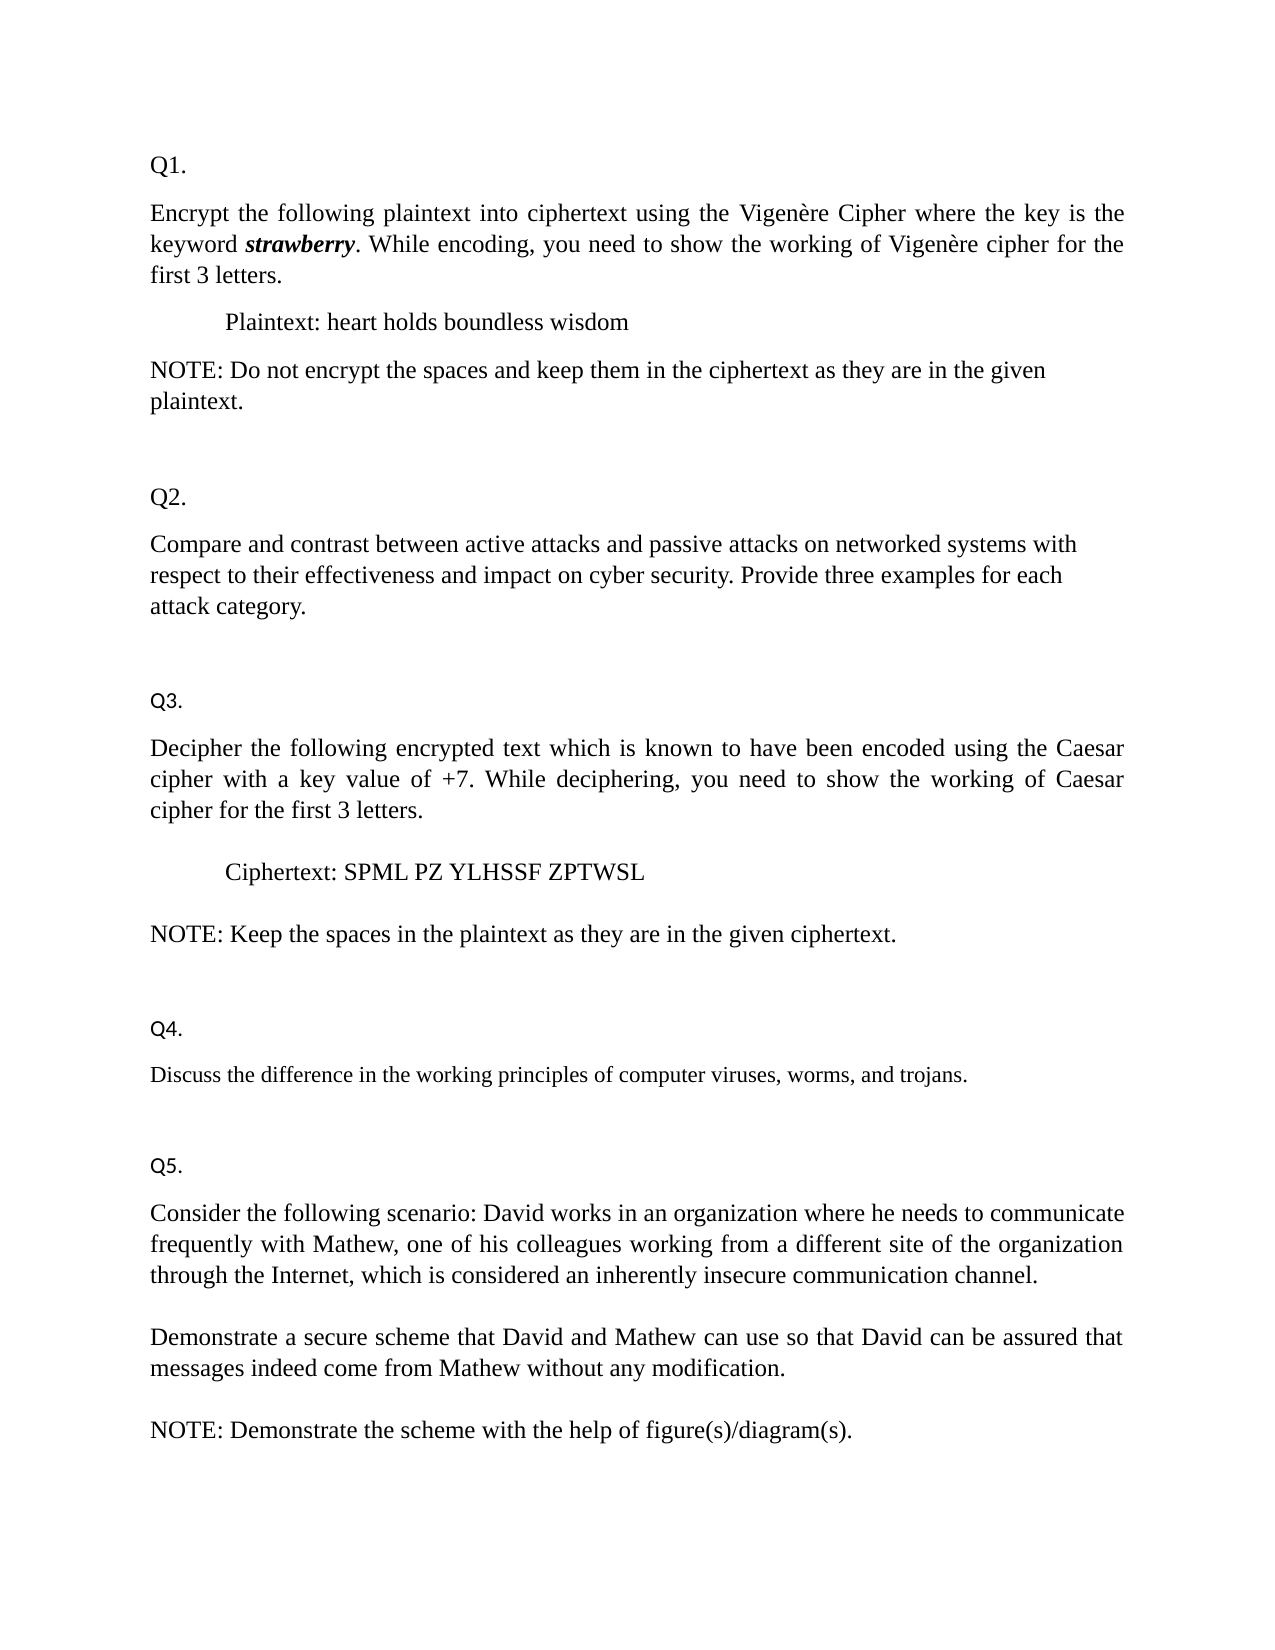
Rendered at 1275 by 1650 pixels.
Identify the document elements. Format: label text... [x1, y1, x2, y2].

text Q2. [150, 482, 1125, 510]
text Q4. [150, 1014, 1125, 1042]
text Ciphertext: SPML PZ YLHSSF ZPTWSL [225, 857, 1125, 886]
text NOTE: Keep the spaces in the plaintext as they are in the given ciphertext. [150, 919, 1125, 948]
text Decipher the following encrypted text which is known to have been encoded using the Caesar cipher with a key value of +7. While deciphering, you need to show the working of Caesar cipher for the first 3 letters. [150, 733, 1125, 824]
text Compare and contrast between active attacks and passive attacks on networked systems with respect to their effectiveness and impact on cyber security. Provide three examples for each attack category. [150, 529, 1125, 620]
text Encrypt the following plaintext into ciphertext using the Vigenère Cipher where the key is the keyword strawberry. While encoding, you need to show the working of Vigenère cipher for the first 3 letters. [150, 198, 1125, 288]
text Plaintext: heart holds boundless wisdom [225, 307, 1125, 336]
text NOTE: Demonstrate the scheme with the help of figure(s)/diagram(s). [150, 1415, 1125, 1444]
text Q5. [150, 1151, 1125, 1179]
text NOTE: Do not encrypt the spaces and keep them in the ciphertext as they are in the given plaintext. [150, 355, 1125, 415]
text Consider the following scenario: David works in an organization where he needs to communicate frequently with Mathew, one of his colleagues working from a different site of the organization through the Internet, which is considered an inherently insecure communication channel. [150, 1198, 1125, 1288]
text Discuss the difference in the working principles of computer viruses, worms, and trojans. [150, 1061, 1125, 1087]
text Q1. [150, 150, 1125, 179]
text Demonstrate a secure scheme that David and Mathew can use so that David can be assured that messages indeed come from Mathew without any modification. [150, 1322, 1125, 1382]
text Q3. [150, 686, 1125, 714]
